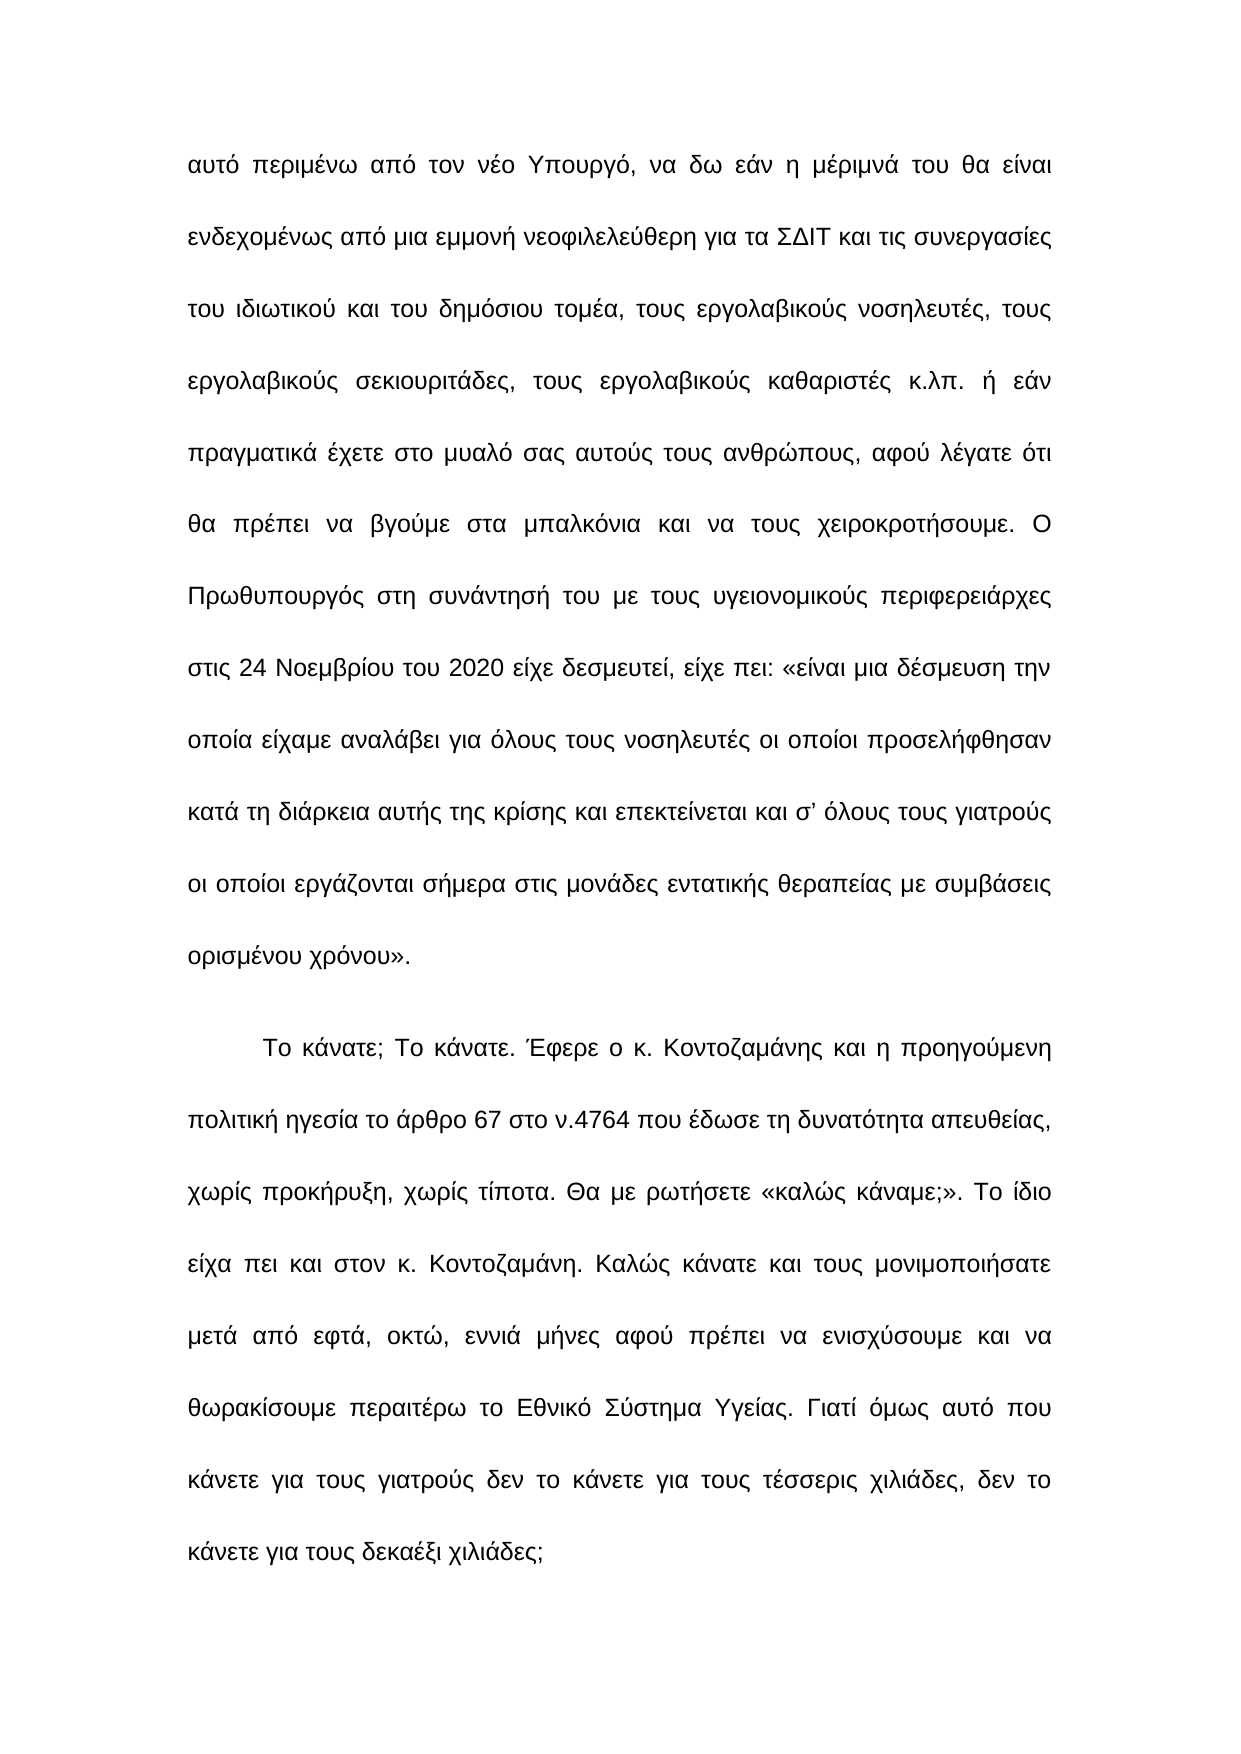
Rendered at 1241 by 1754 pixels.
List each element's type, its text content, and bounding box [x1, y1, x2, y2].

text Το κάνατε; Το κάνατε. Έφερε ο κ. Κοντοζαμάνης και η προηγούμενη πολιτική ηγεσία το άρθρο 67 στο ν.4764 που έδωσε τη δυνατότητα απευθείας, χωρίς προκήρυξη, χωρίς τίποτα. Θα με ρωτήσετε «καλώς κάναμε;». Το ίδιο είχα πει και στον κ. Κοντοζαμάνη. Καλώς κάνατε και τους μονιμοποιήσατε μετά από εφτά, οκτώ, εννιά μήνες αφού πρέπει να ενισχύσουμε και να θωρακίσουμε περαιτέρω το Εθνικό Σύστημα Υγείας. Γιατί όμως αυτό που κάνετε για τους γιατρούς δεν το κάνετε για τους τέσσερις χιλιάδες, δεν το κάνετε για τους δεκαέξι χιλιάδες; [187, 1033, 1053, 1565]
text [187, 150, 1053, 969]
